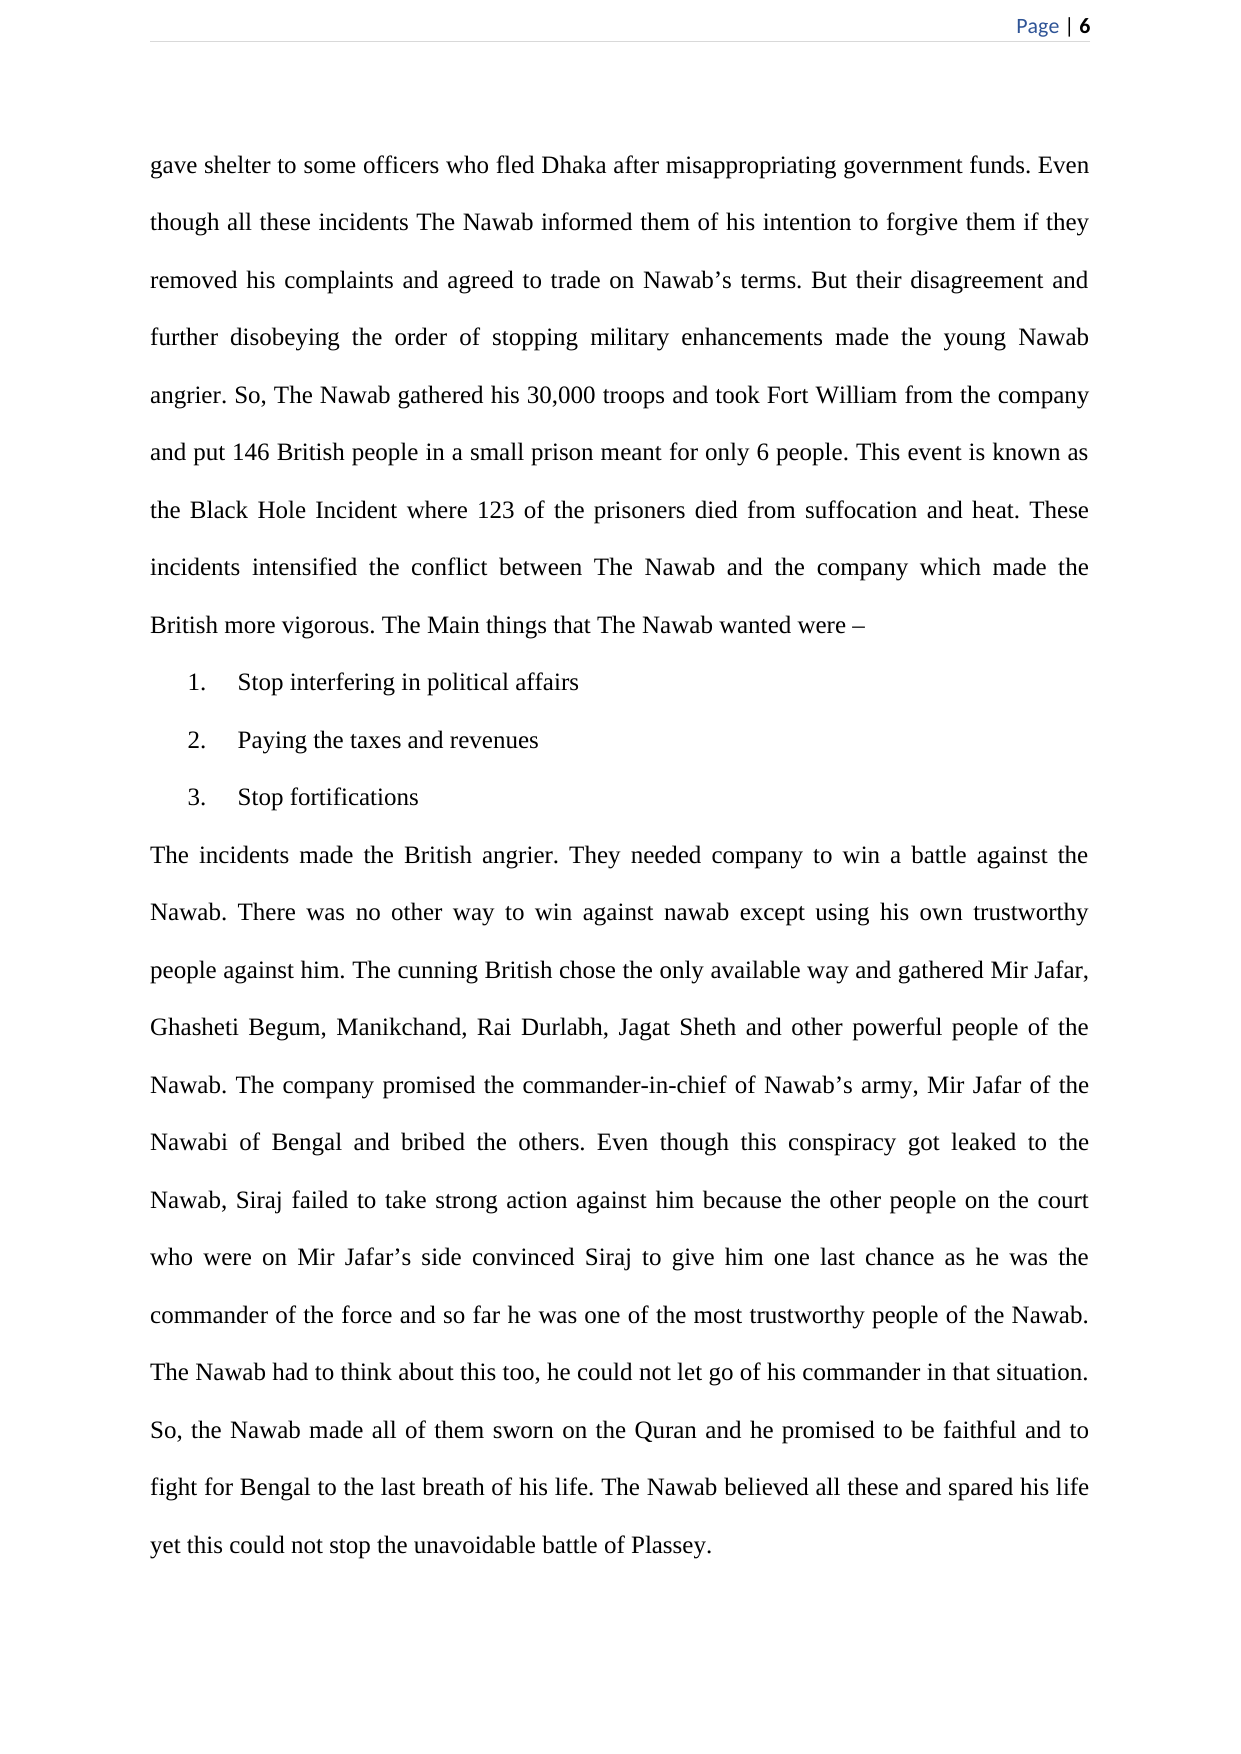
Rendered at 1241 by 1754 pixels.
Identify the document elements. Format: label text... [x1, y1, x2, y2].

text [150, 150, 1090, 639]
text The incidents made the British angrier. They needed company to win a battle against the Nawab. There was no other way to win against nawab except using his own trustworthy people against him. The cunning British chose the only available way and gathered Mir Jafar, Ghasheti Begum, Manikchand, Rai Durlabh, Jagat Sheth and other powerful people of the Nawab. The company promised the commander-in-chief of Nawab’s army, Mir Jafar of the Nawabi of Bengal and bribed the others. Even though this conspiracy got leaked to the Nawab, Siraj failed to take strong action against him because the other people on the court who were on Mir Jafar’s side convinced Siraj to give him one last chance as he was the commander of the force and so far he was one of the most trustworthy people of the Nawab. The Nawab had to think about this too, he could not let go of his commander in that situation. So, the Nawab made all of them sworn on the Quran and he promised to be faithful and to fight for Bengal to the last breath of his life. The Nawab believed all these and spared his life yet this could not stop the unavoidable battle of Plassey. [150, 840, 1090, 1559]
text 3. Stop fortifications [150, 782, 1090, 811]
text 2. Paying the taxes and revenues [187, 725, 1090, 754]
text 1. Stop interfering in political affairs [187, 667, 1090, 696]
